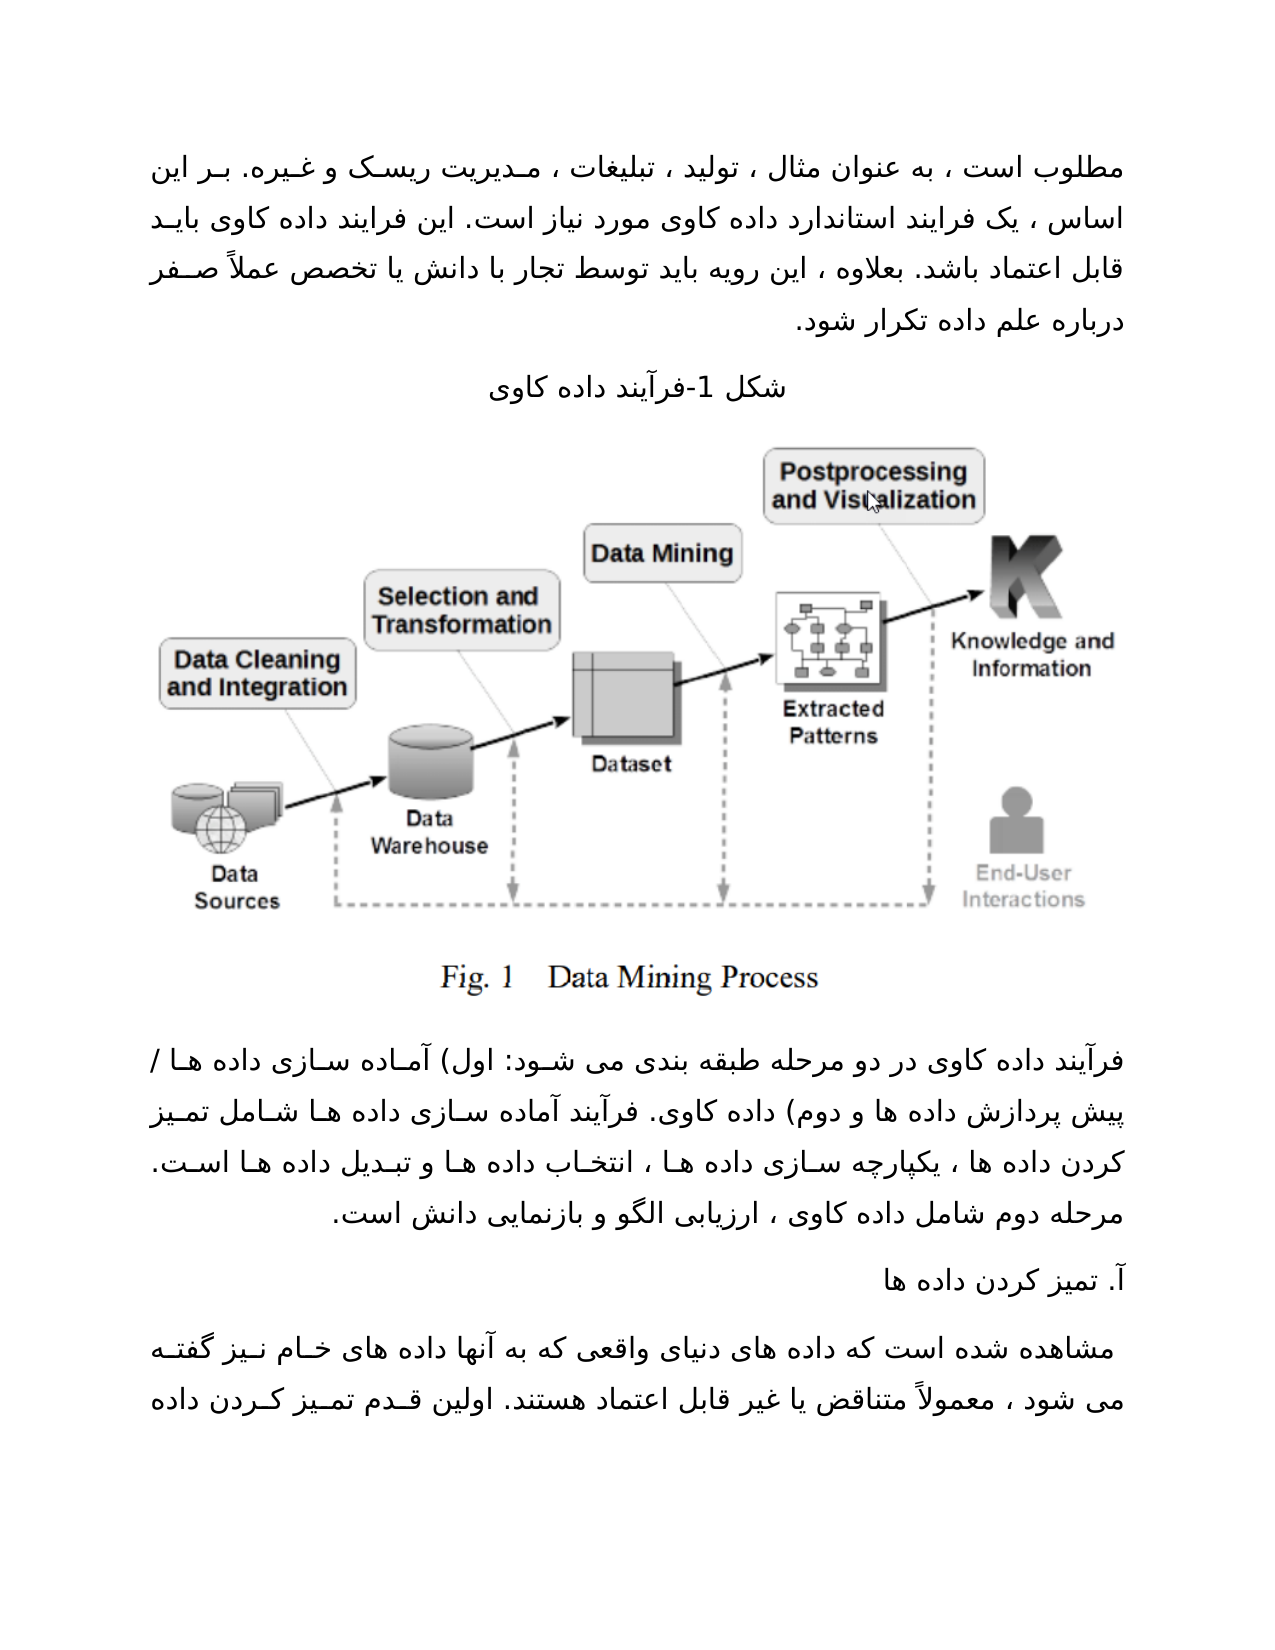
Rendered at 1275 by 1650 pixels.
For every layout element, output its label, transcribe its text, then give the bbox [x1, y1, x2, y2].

text شکل 1-فرآیند داده کاوی [150, 370, 1125, 404]
picture [150, 438, 1125, 1013]
text فرآیند داده کاوی در دو مرحله طبقه بندی می شود: اول) آماده سازی داده ها / پیش پردازش داده ها و دوم) داده کاوی. فرآیند آماده سازی داده ها شامل تمیز کردن داده ها ، یکپارچه سازی داده ها ، انتخاب داده ها و تبدیل داده ها است. مرحله دوم شامل داده کاوی ، ارزیابی الگو و بازنمایی دانش است. [150, 1043, 1125, 1230]
text آ. تمیز کردن داده ها [150, 1264, 1125, 1298]
